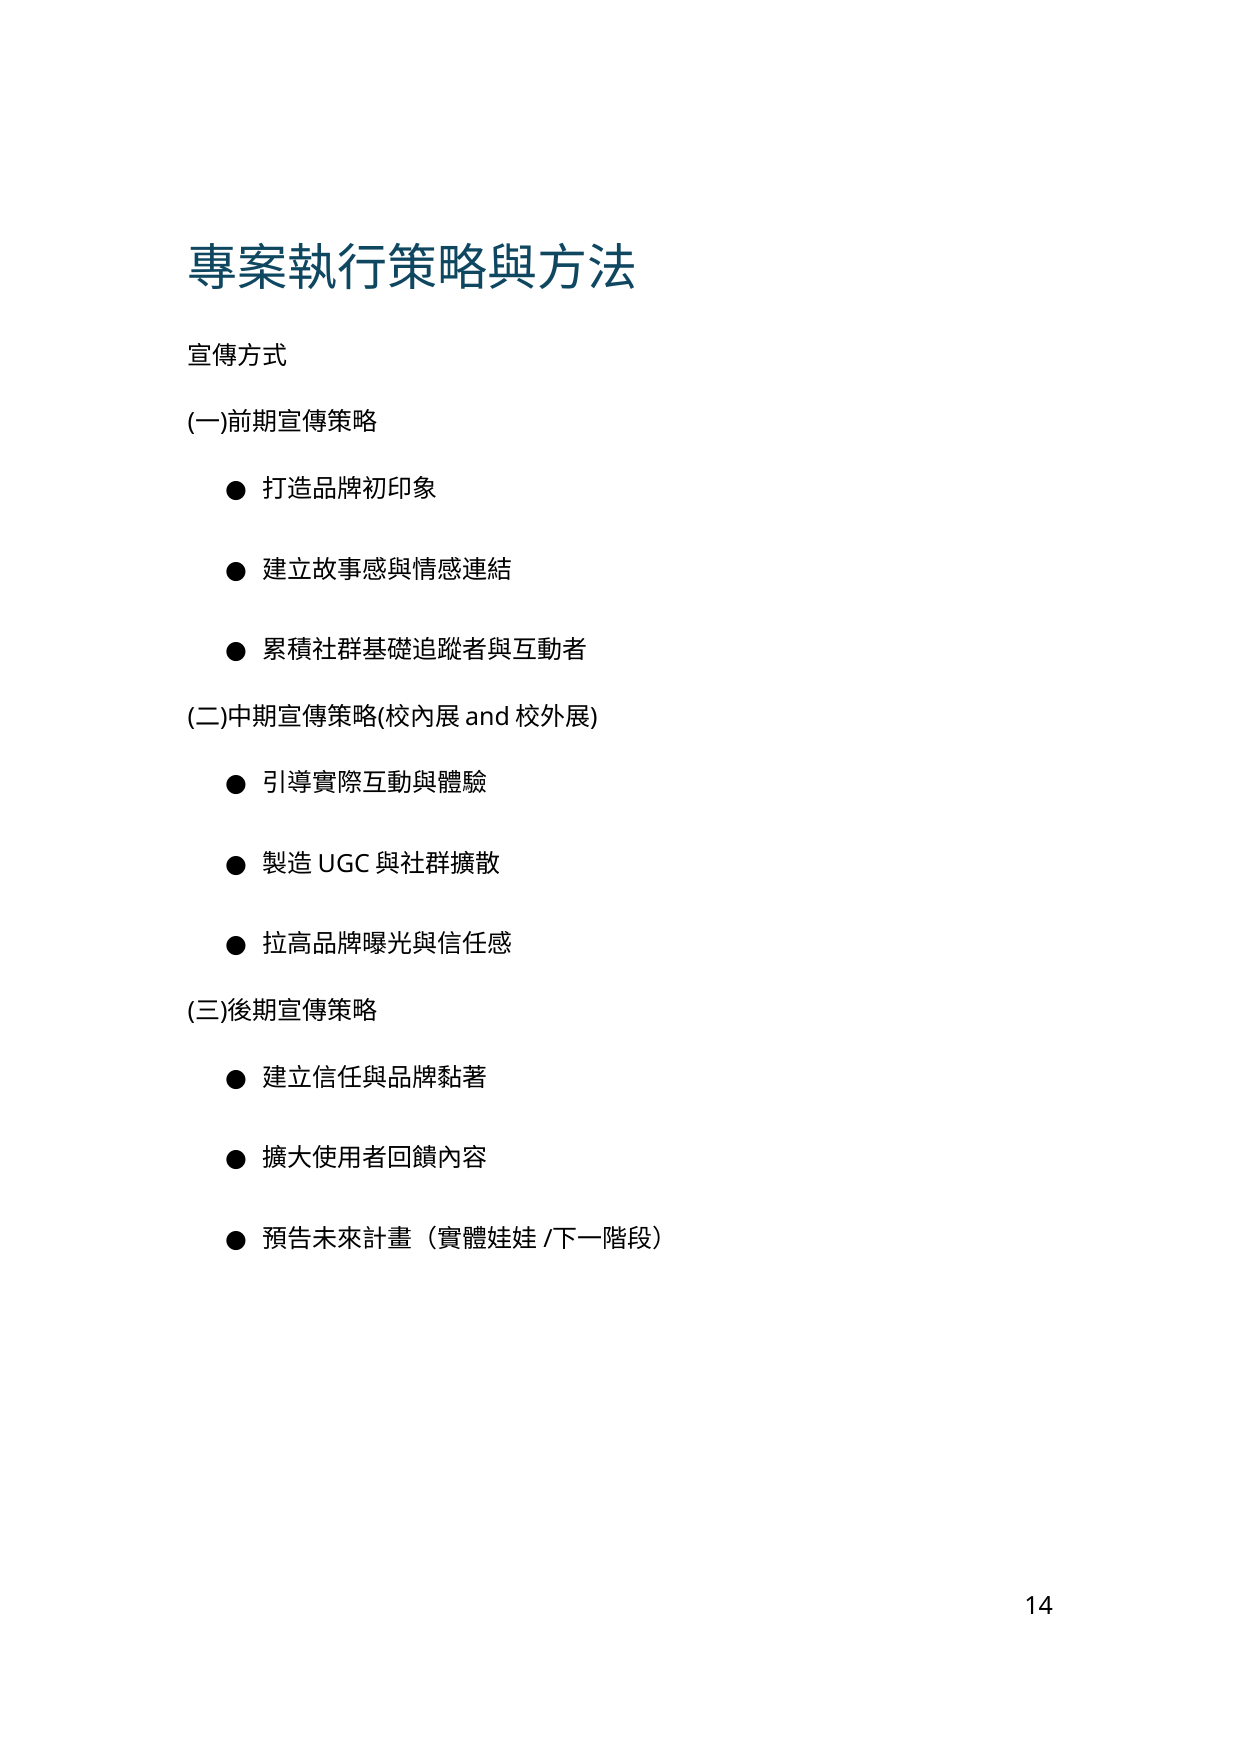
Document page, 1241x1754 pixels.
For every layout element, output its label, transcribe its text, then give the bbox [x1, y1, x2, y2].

list 預告未來計畫（實體娃娃 /下一階段） [225, 1218, 1053, 1254]
list 建立信任與品牌黏著 [225, 1057, 1053, 1133]
text 宣傳方式 [187, 335, 1053, 371]
list 引導實際互動與體驗 [225, 763, 1053, 838]
list 擴大使用者回饋內容 [225, 1138, 1053, 1213]
text (二)中期宣傳策略(校內展and校外展) [187, 696, 1053, 732]
text (一)前期宣傳策略 [187, 402, 1053, 438]
list 打造品牌初印象 [225, 468, 1053, 544]
list 累積社群基礎追蹤者與互動者 [225, 629, 1053, 666]
text (三)後期宣傳策略 [187, 991, 1053, 1027]
list 拉高品牌曝光與信任感 [225, 924, 1053, 960]
subtitle 專案執行策略與方法 [187, 227, 1053, 299]
list 建立故事感與情感連結 [225, 549, 1053, 624]
list 製造UGC與社群擴散 [225, 843, 1053, 919]
